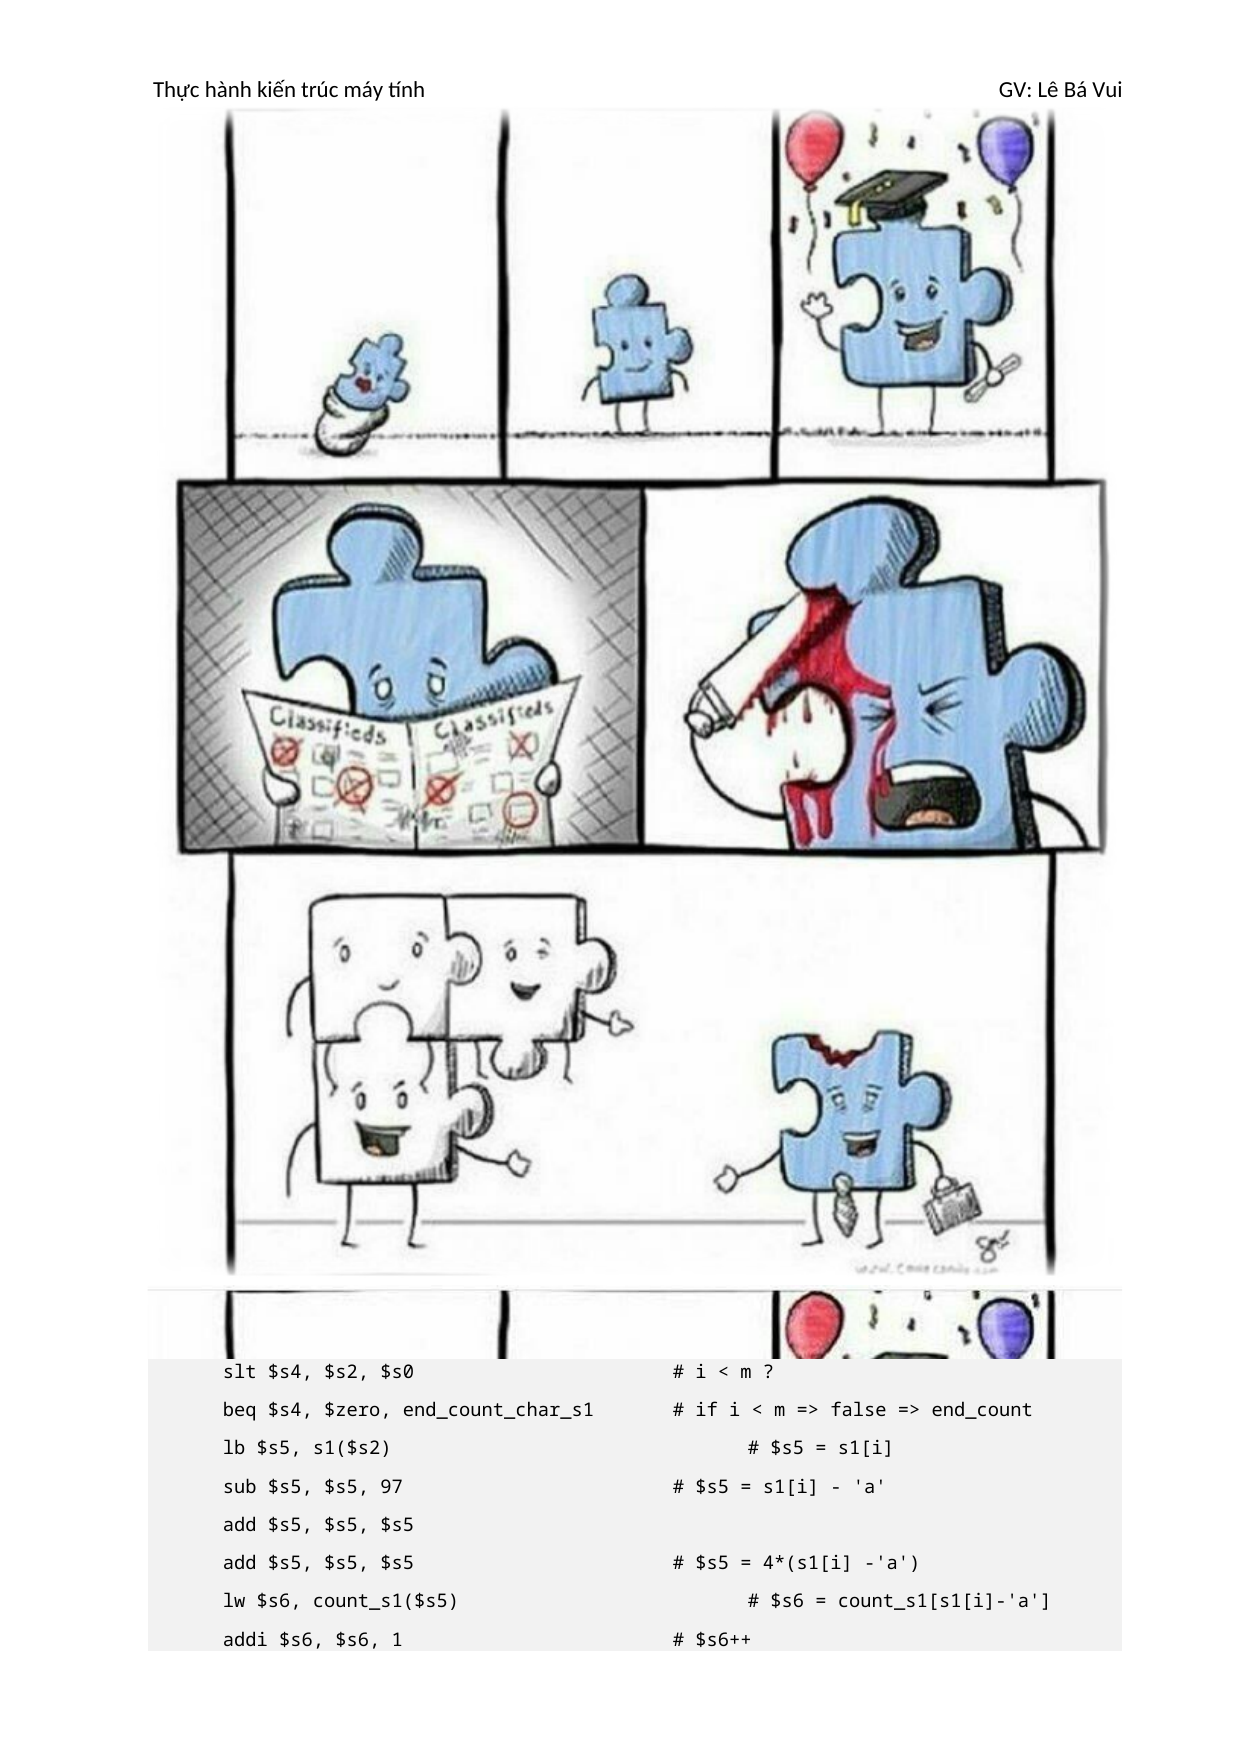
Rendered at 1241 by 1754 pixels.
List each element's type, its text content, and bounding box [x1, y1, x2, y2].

picture [177, 132, 1093, 1255]
picture [147, 1285, 1123, 1359]
text addi $s6, $s6, 1 # $s6++ [148, 1626, 1122, 1651]
text add $s5, $s5, $s5 [148, 1511, 1122, 1537]
text lb $s5, s1($s2) # $s5 = s1[i] [148, 1435, 1122, 1460]
text add $s5, $s5, $s5 # $s5 = 4*(s1[i] -'a') [148, 1549, 1122, 1575]
text lw $s6, count_s1($s5) # $s6 = count_s1[s1[i]-'a'] [148, 1588, 1122, 1613]
text beq $s4, $zero, end_count_char_s1 # if i < m => false => end_count [148, 1396, 1122, 1422]
text sub $s5, $s5, 97 # $s5 = s1[i] - 'a' [148, 1473, 1122, 1498]
text slt $s4, $s2, $s0 # i < m ? [148, 1359, 1122, 1384]
